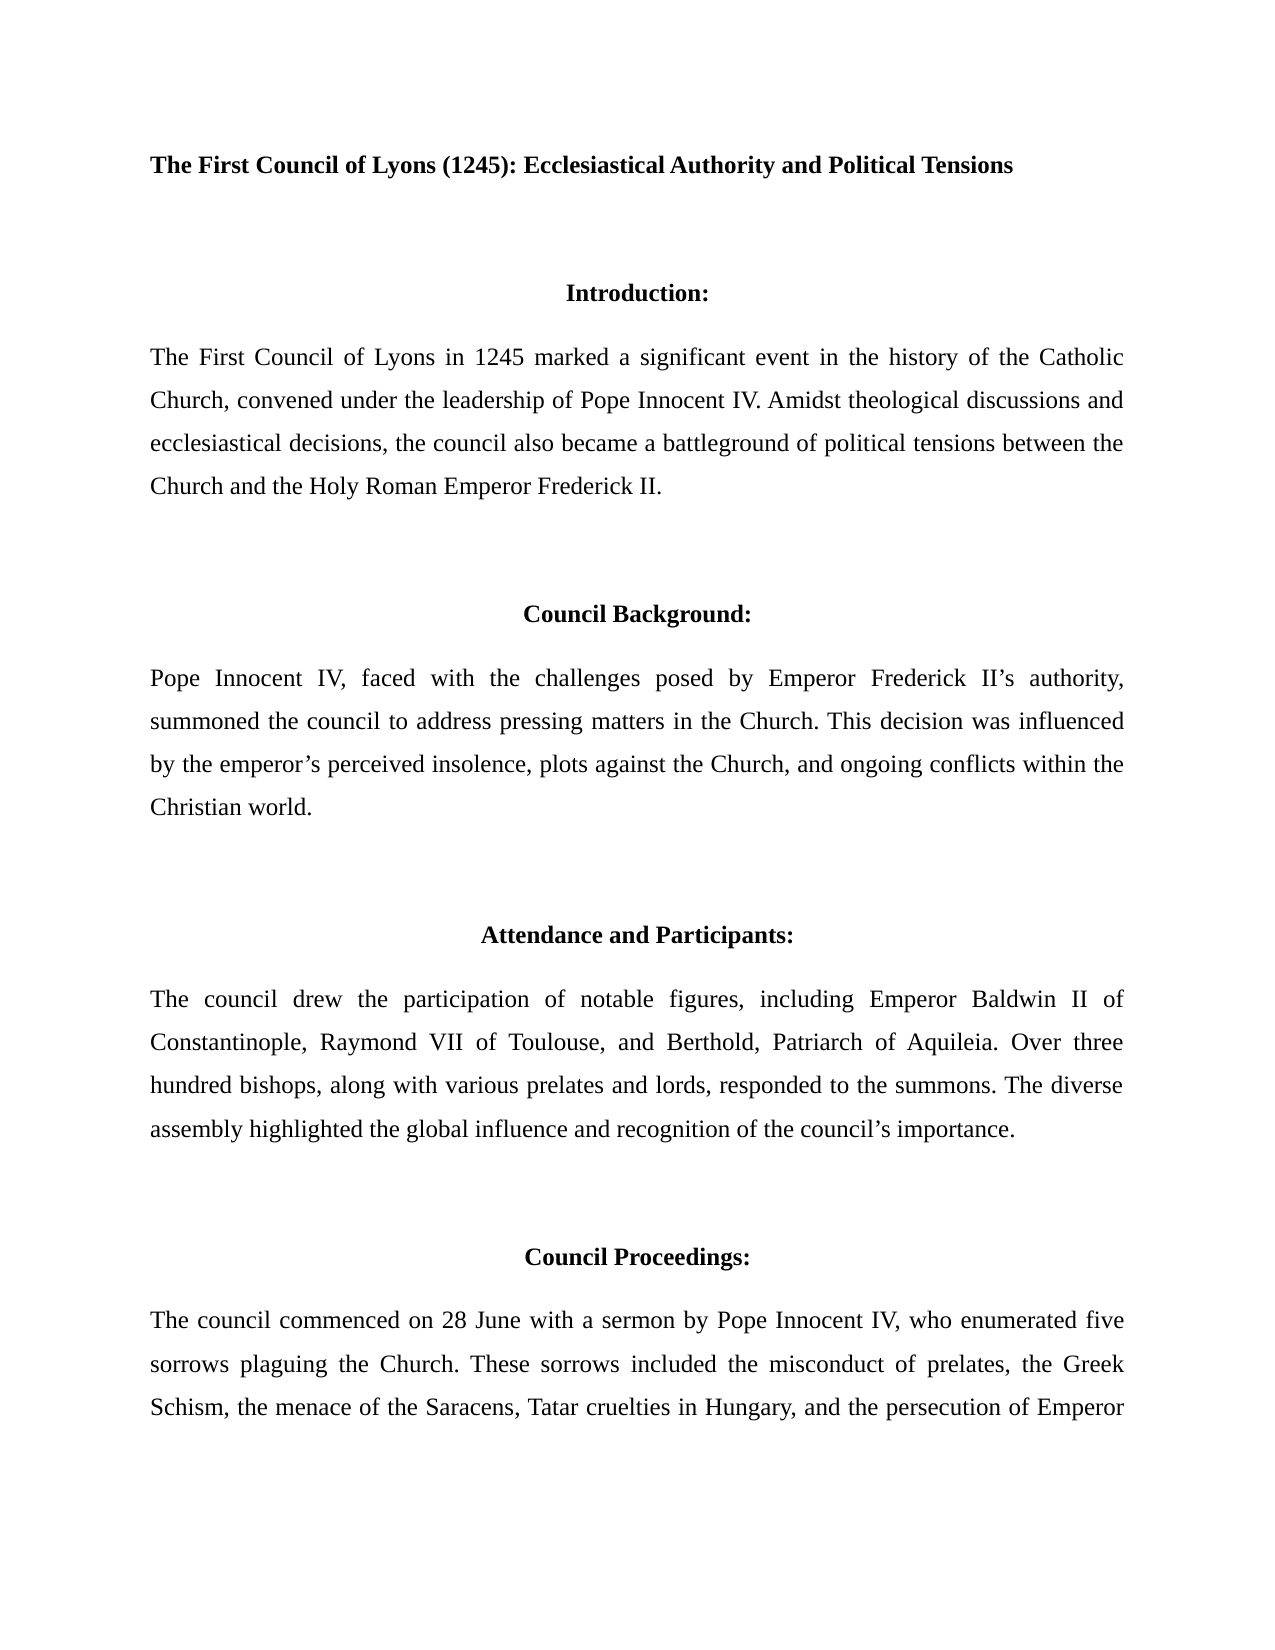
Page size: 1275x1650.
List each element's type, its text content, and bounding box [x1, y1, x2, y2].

text Council Proceedings: [150, 1242, 1125, 1270]
text Council Background: [150, 599, 1125, 628]
text Introduction: [150, 278, 1125, 307]
text The First Council of Lyons in 1245 marked a significant event in the history of the Catholic Church, convened under the leadership of Pope Innocent IV. Amidst theological discussions and ecclesiastical decisions, the council also became a battleground of political tensions between the Church and the Holy Roman Emperor Frederick II. [150, 342, 1125, 500]
text Attendance and Participants: [150, 920, 1125, 949]
text The First Council of Lyons (1245): Ecclesiastical Authority and Political Tensions [150, 150, 1125, 179]
text The council drew the participation of notable figures, including Emperor Baldwin II of Constantinople, Raymond VII of Toulouse, and Berthold, Patriarch of Aquileia. Over three hundred bishops, along with various prelates and lords, responded to the summons. The diverse assembly highlighted the global influence and recognition of the council’s importance. [150, 984, 1125, 1142]
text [150, 1306, 1125, 1421]
text Pope Innocent IV, faced with the challenges posed by Emperor Frederick II’s authority, summoned the council to address pressing matters in the Church. This decision was influenced by the emperor’s perceived insolence, plots against the Church, and ongoing conflicts within the Christian world. [150, 663, 1125, 821]
